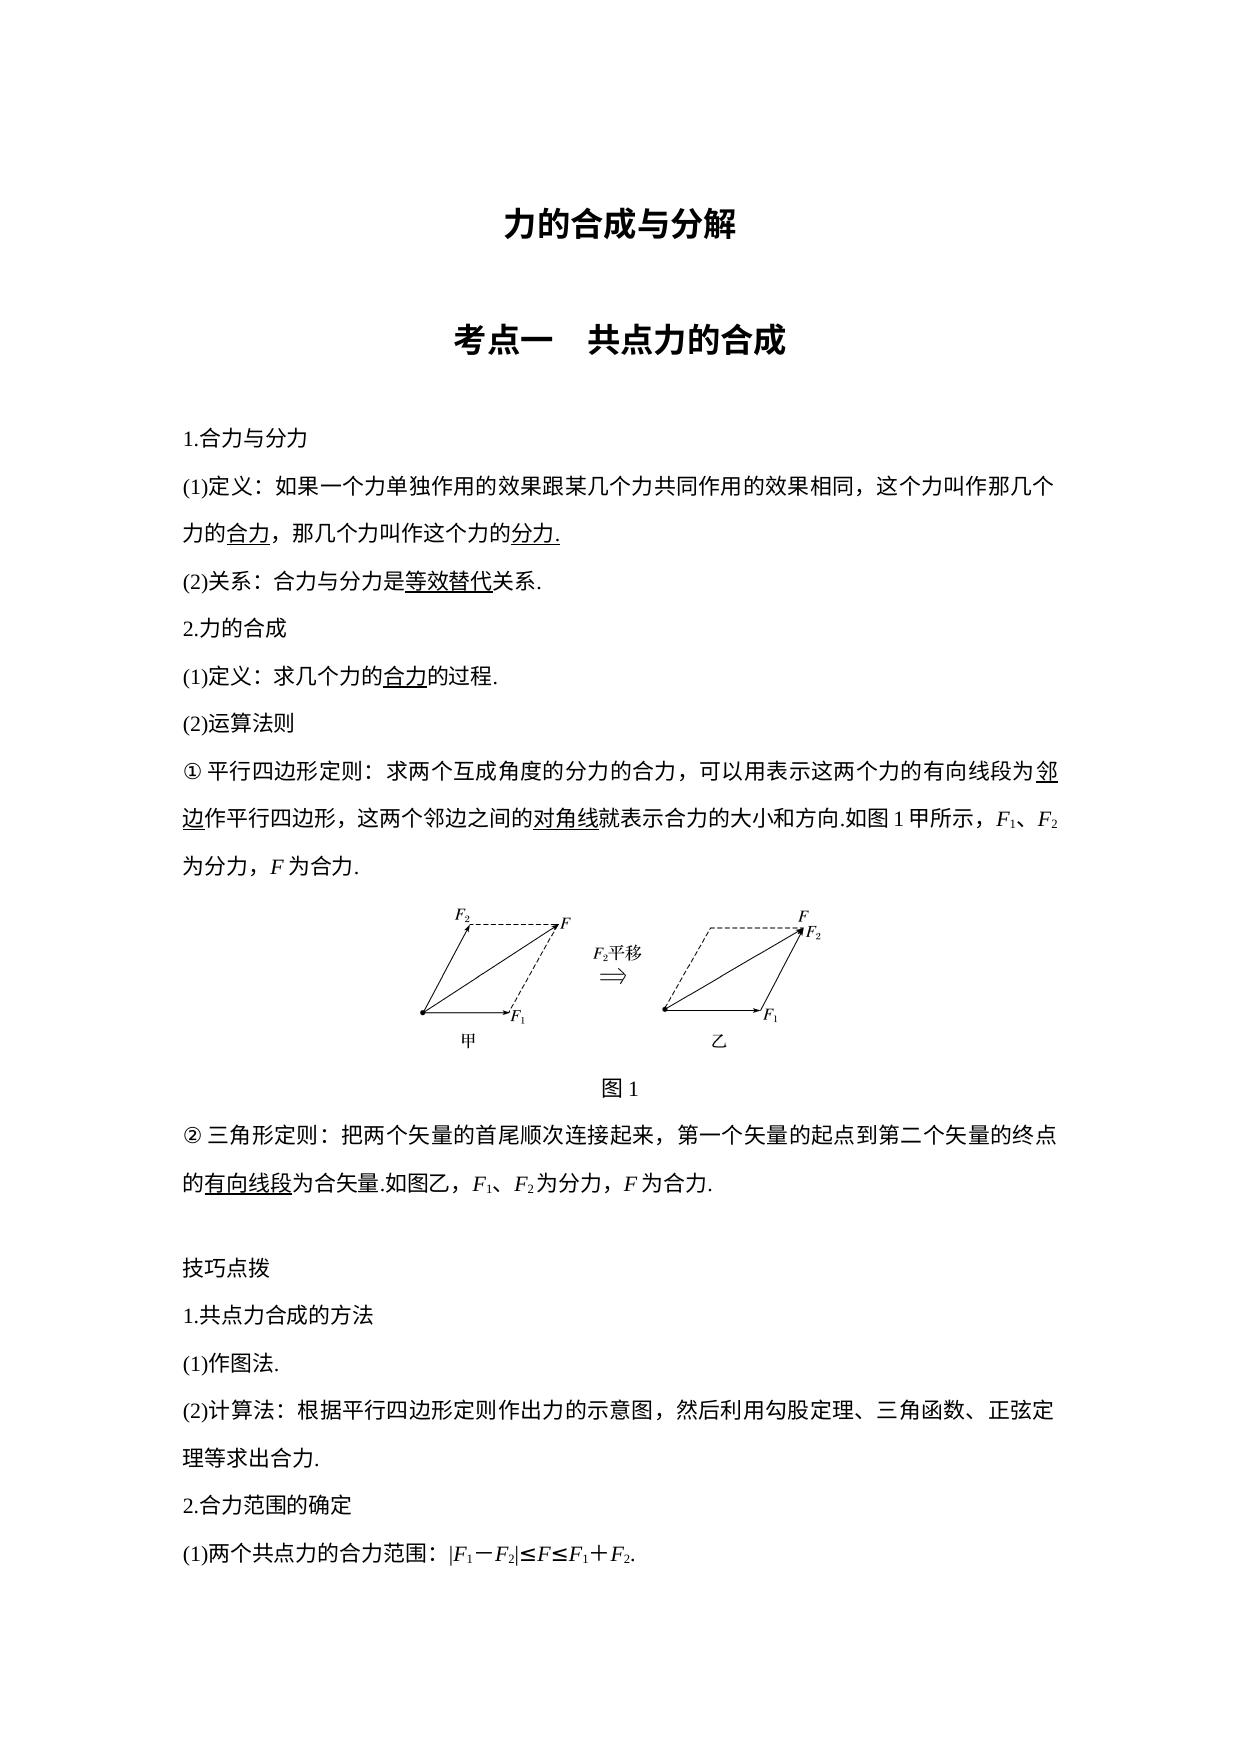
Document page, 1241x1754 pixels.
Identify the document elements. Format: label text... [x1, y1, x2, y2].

text 2.力的合成 [183, 611, 1058, 643]
text (2)关系：合力与分力是等效替代关系. [183, 564, 1058, 596]
text 1.合力与分力 [183, 421, 1058, 453]
text (1)定义：如果一个力单独作用的效果跟某几个力共同作用的效果相同，这个力叫作那几个力的合力，那几个力叫作这个力的分力. [183, 469, 1058, 548]
text (1)定义：求几个力的合力的过程. [183, 659, 1058, 691]
text 图1 [183, 1071, 1058, 1102]
picture [413, 896, 828, 1056]
subtitle 力的合成与分解 [183, 189, 1058, 254]
text (1)作图法. [183, 1346, 1058, 1378]
text (2)运算法则 [183, 706, 1058, 738]
text (1)两个共点力的合力范围：|F1－F2|≤F≤F1＋F2. [183, 1536, 1058, 1568]
text 1.共点力合成的方法 [183, 1298, 1058, 1330]
text 2.合力范围的确定 [183, 1488, 1058, 1520]
text ②三角形定则：把两个矢量的首尾顺次连接起来，第一个矢量的起点到第二个矢量的终点的有向线段为合矢量.如图乙，F1、F2为分力，F为合力. [183, 1118, 1058, 1197]
text 技巧点拨 [183, 1251, 1058, 1283]
text (2)计算法：根据平行四边形定则作出力的示意图，然后利用勾股定理、三角函数、正弦定理等求出合力. [183, 1393, 1058, 1473]
subtitle 考点一 共点力的合成 [183, 305, 1058, 370]
text ①平行四边形定则：求两个互成角度的分力的合力，可以用表示这两个力的有向线段为邻边作平行四边形，这两个邻边之间的对角线就表示合力的大小和方向.如图1甲所示，F1、F2为分力，F为合力. [183, 754, 1058, 881]
